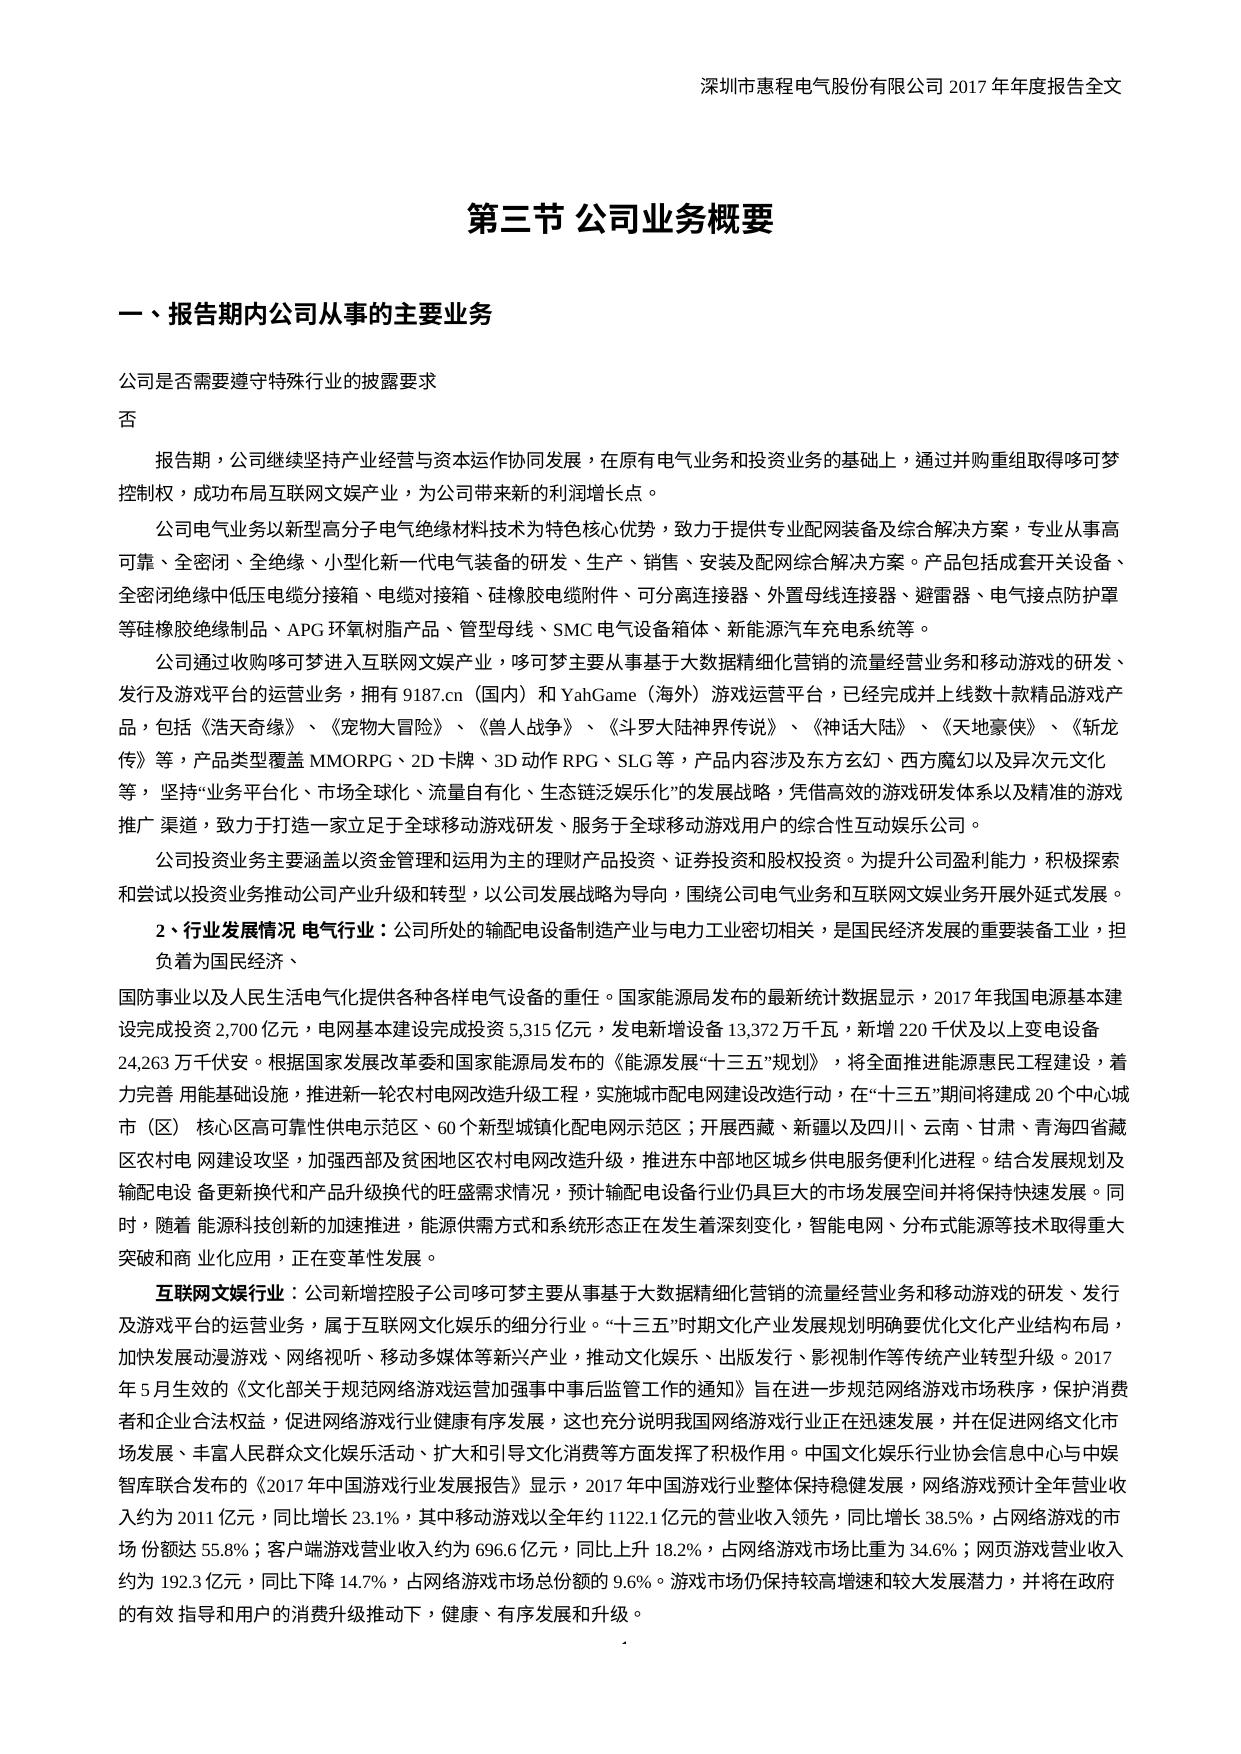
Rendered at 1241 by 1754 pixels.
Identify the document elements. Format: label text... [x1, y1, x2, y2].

subtitle 第三节 公司业务概要 [459, 196, 781, 241]
text 报告期，公司继续坚持产业经营与资本运作协同发展，在原有电气业务和投资业务的基础上，通过并购重组取得哆可梦 控制权，成功布局互联网文娱产业，为公司带来新的利润增长点。 [118, 447, 1132, 506]
text 公司电气业务以新型高分子电气绝缘材料技术为特色核心优势，致力于提供专业配网装备及综合解决方案，专业从事高 可靠、全密闭、全绝缘、小型化新一代电气装备的研发、生产、销售、安装及配网综合解决方案。产品包括成套开关设备、 全密闭绝缘中低压电缆分接箱、电缆对接箱、硅橡胶电缆附件、可分离连接器、外置母线连接器、避雷器、电气接点防护罩 等硅橡胶绝缘制品、APG环氧树脂产品、管型母线、SMC电气设备箱体、新能源汽车充电系统等。 [118, 516, 1132, 641]
text 互联网文娱行业：公司新增控股子公司哆可梦主要从事基于大数据精细化营销的流量经营业务和移动游戏的研发、发行 及游戏平台的运营业务，属于互联网文化娱乐的细分行业。“十三五”时期文化产业发展规划明确要优化文化产业结构布局， 加快发展动漫游戏、网络视听、移动多媒体等新兴产业，推动文化娱乐、出版发行、影视制作等传统产业转型升级。2017 年5月生效的《文化部关于规范网络游戏运营加强事中事后监管工作的通知》旨在进一步规范网络游戏市场秩序，保护消费 者和企业合法权益，促进网络游戏行业健康有序发展，这也充分说明我国网络游戏行业正在迅速发展，并在促进网络文化市 场发展、丰富人民群众文化娱乐活动、扩大和引导文化消费等方面发挥了积极作用。中国文化娱乐行业协会信息中心与中娱 智库联合发布的《2017年中国游戏行业发展报告》显示，2017年中国游戏行业整体保持稳健发展，网络游戏预计全年营业收 入约为2011亿元，同比增长23.1%，其中移动游戏以全年约1122.1亿元的营业收入领先，同比增长38.5%，占网络游戏的市场 份额达55.8%；客户端游戏营业收入约为696.6亿元，同比上升18.2%，占网络游戏市场比重为34.6%；网页游戏营业收入约为 192.3亿元，同比下降14.7%，占网络游戏市场总份额的9.6%。游戏市场仍保持较高增速和较大发展潜力，并将在政府的有效 指导和用户的消费升级推动下，健康、有序发展和升级。 [118, 1280, 1130, 1626]
text 2、行业发展情况 电气行业：公司所处的输配电设备制造产业与电力工业密切相关，是国民经济发展的重要装备工业，担负着为国民经济、 [156, 917, 1132, 974]
subtitle 一、报告期内公司从事的主要业务 [118, 297, 1132, 331]
text 公司是否需要遵守特殊行业的披露要求 否 [118, 368, 439, 432]
text 公司通过收购哆可梦进入互联网文娱产业，哆可梦主要从事基于大数据精细化营销的流量经营业务和移动游戏的研发、 发行及游戏平台的运营业务，拥有9187.cn（国内）和YahGame（海外）游戏运营平台，已经完成并上线数十款精品游戏产 品，包括《浩天奇缘》、《宠物大冒险》、《兽人战争》、《斗罗大陆神界传说》、《神话大陆》、《天地豪侠》、《斩龙 传》等，产品类型覆盖MMORPG、2D卡牌、3D动作RPG、SLG等，产品内容涉及东方玄幻、西方魔幻以及异次元文化等， 坚持“业务平台化、市场全球化、流量自有化、生态链泛娱乐化”的发展战略，凭借高效的游戏研发体系以及精准的游戏推广 渠道，致力于打造一家立足于全球移动游戏研发、服务于全球移动游戏用户的综合性互动娱乐公司。 [118, 649, 1132, 838]
text 公司投资业务主要涵盖以资金管理和运用为主的理财产品投资、证券投资和股权投资。为提升公司盈利能力，积极探索 和尝试以投资业务推动公司产业升级和转型，以公司发展战略为导向，围绕公司电气业务和互联网文娱业务开展外延式发展。 [118, 847, 1132, 907]
text 国防事业以及人民生活电气化提供各种各样电气设备的重任。国家能源局发布的最新统计数据显示，2017年我国电源基本建 设完成投资2,700亿元，电网基本建设完成投资5,315亿元，发电新增设备13,372万千瓦，新增220千伏及以上变电设备24,263 万千伏安。根据国家发展改革委和国家能源局发布的《能源发展“十三五”规划》，将全面推进能源惠民工程建设，着力完善 用能基础设施，推进新一轮农村电网改造升级工程，实施城市配电网建设改造行动，在“十三五”期间将建成20个中心城市（区） 核心区高可靠性供电示范区、60个新型城镇化配电网示范区；开展西藏、新疆以及四川、云南、甘肃、青海四省藏区农村电 网建设攻坚，加强西部及贫困地区农村电网改造升级，推进东中部地区城乡供电服务便利化进程。结合发展规划及输配电设 备更新换代和产品升级换代的旺盛需求情况，预计输配电设备行业仍具巨大的市场发展空间并将保持快速发展。同时，随着 能源科技创新的加速推进，能源供需方式和系统形态正在发生着深刻变化，智能电网、分布式能源等技术取得重大突破和商 业化应用，正在变革性发展。 [118, 984, 1132, 1270]
